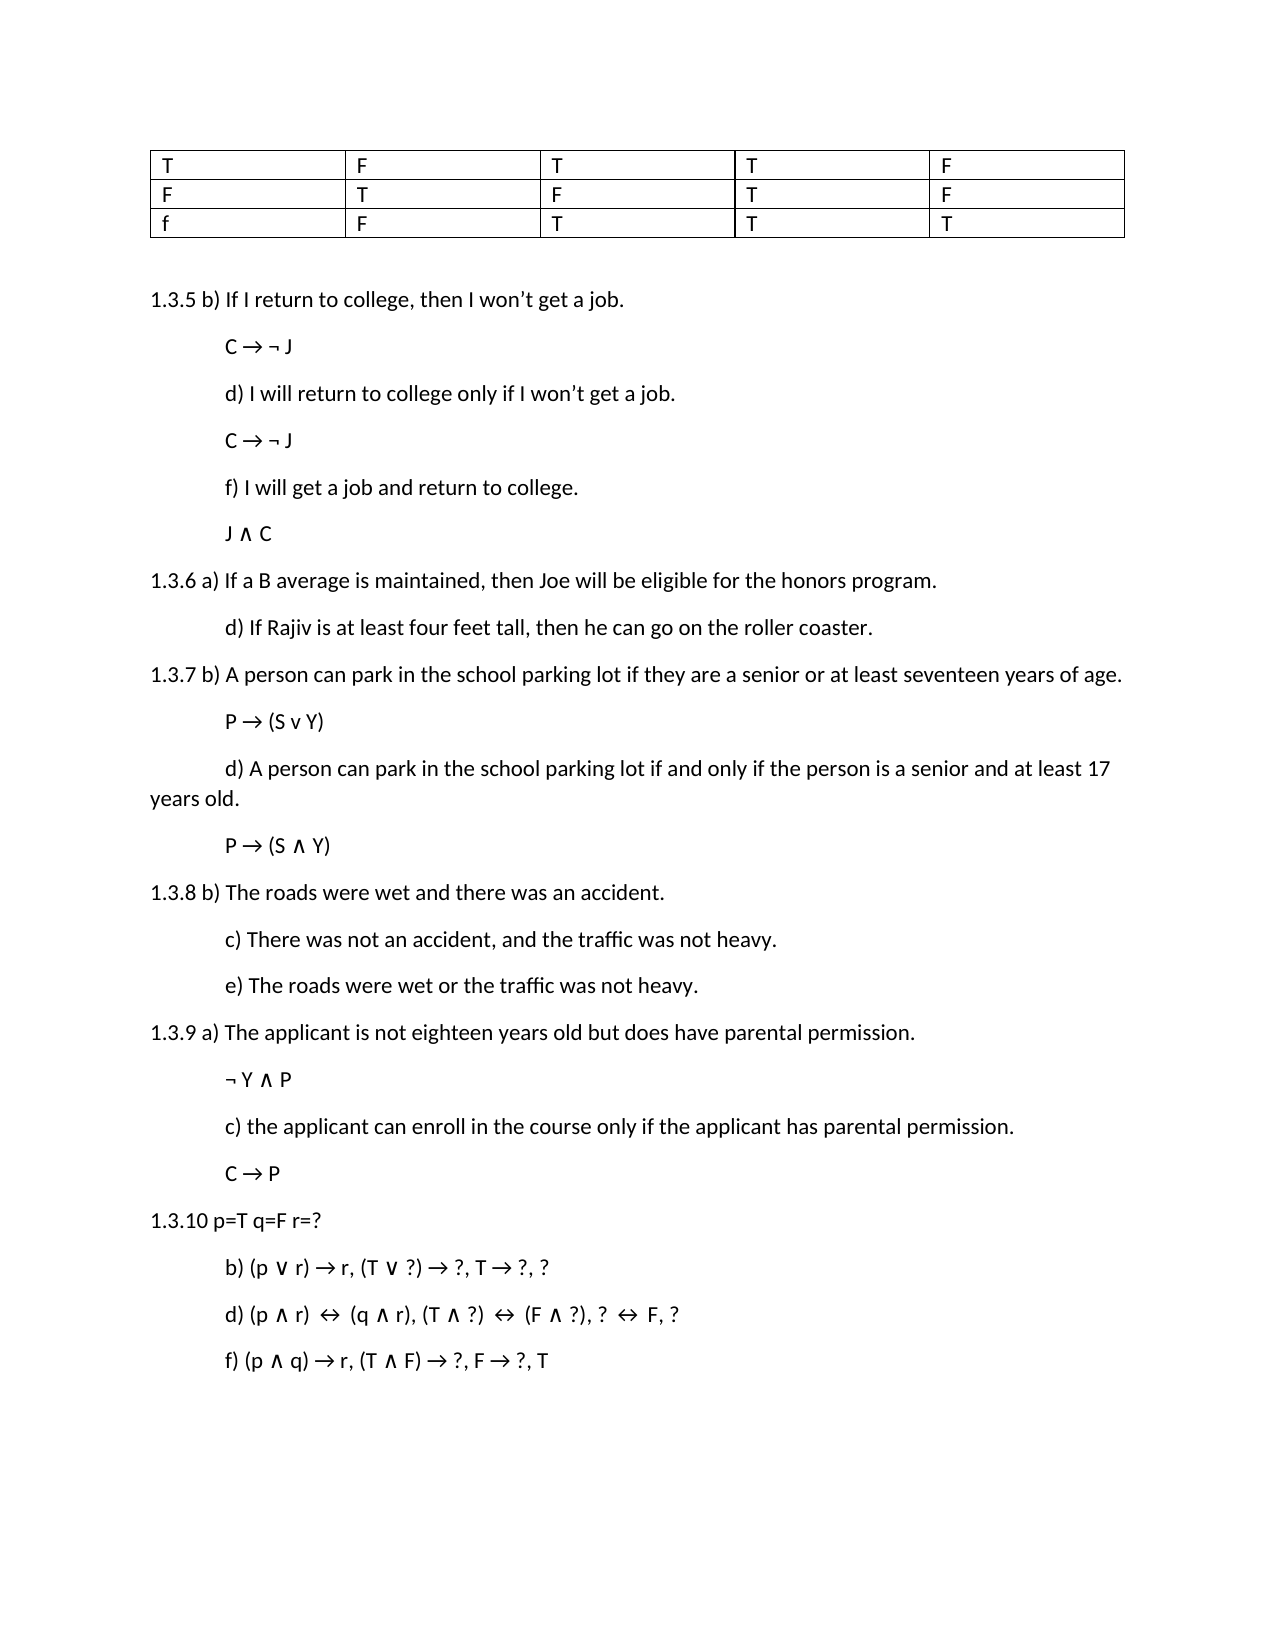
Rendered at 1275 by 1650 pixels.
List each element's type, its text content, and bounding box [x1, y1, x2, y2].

text 1.3.7 b) A person can park in the school parking lot if they are a senior or at least seventeen years of age. [150, 660, 1125, 688]
text C → ¬ J [150, 332, 1125, 360]
text J ∧ C [150, 519, 1125, 547]
text d) A person can park in the school parking lot if and only if the person is a senior and at least 17 years old. [150, 754, 1125, 812]
table_cell T [736, 151, 929, 179]
text P → (S ∧ Y) [150, 831, 1125, 859]
text f) (p ∧ q) → r, (T ∧ F) → ?, F → ?, T [150, 1347, 1125, 1374]
table_cell T [736, 180, 929, 208]
table_cell F [930, 151, 1124, 179]
text 1.3.10 p=T q=F r=? [150, 1206, 1125, 1234]
text d) (p ∧ r) ↔ (q ∧ r), (T ∧ ?) ↔ (F ∧ ?), ? ↔ F, ? [150, 1300, 1125, 1328]
text f) I will get a job and return to college. [150, 473, 1125, 501]
table_cell T [541, 209, 734, 237]
text C → P [150, 1159, 1125, 1187]
text 1.3.8 b) The roads were wet and there was an accident. [150, 878, 1125, 906]
text d) I will return to college only if I won’t get a job. [150, 379, 1125, 407]
table_cell T [736, 209, 929, 237]
text c) the applicant can enroll in the course only if the applicant has parental permission. [150, 1112, 1125, 1140]
table_cell F [930, 180, 1124, 208]
text C → ¬ J [150, 426, 1125, 454]
text 1.3.5 b) If I return to college, then I won’t get a job. [150, 285, 1125, 313]
text 1.3.9 a) The applicant is not eighteen years old but does have parental permission. [150, 1018, 1125, 1046]
table_cell T [541, 151, 734, 179]
table_cell F [541, 180, 734, 208]
text c) There was not an accident, and the traffic was not heavy. [150, 925, 1125, 953]
text b) (p ∨ r) → r, (T ∨ ?) → ?, T → ?, ? [150, 1253, 1125, 1281]
text 1.3.6 a) If a B average is maintained, then Joe will be eligible for the honors program. [150, 566, 1125, 594]
table_cell F [151, 180, 345, 208]
table_cell T [930, 209, 1124, 237]
text ¬ Y ∧ P [150, 1065, 1125, 1093]
text P → (S v Y) [150, 707, 1125, 735]
table_cell F [346, 209, 540, 237]
table_cell T [151, 151, 345, 179]
table_cell T [346, 180, 540, 208]
table_cell f [151, 209, 345, 237]
text d) If Rajiv is at least four feet tall, then he can go on the roller coaster. [150, 613, 1125, 641]
table_cell F [346, 151, 540, 179]
text e) The roads were wet or the traffic was not heavy. [150, 972, 1125, 999]
